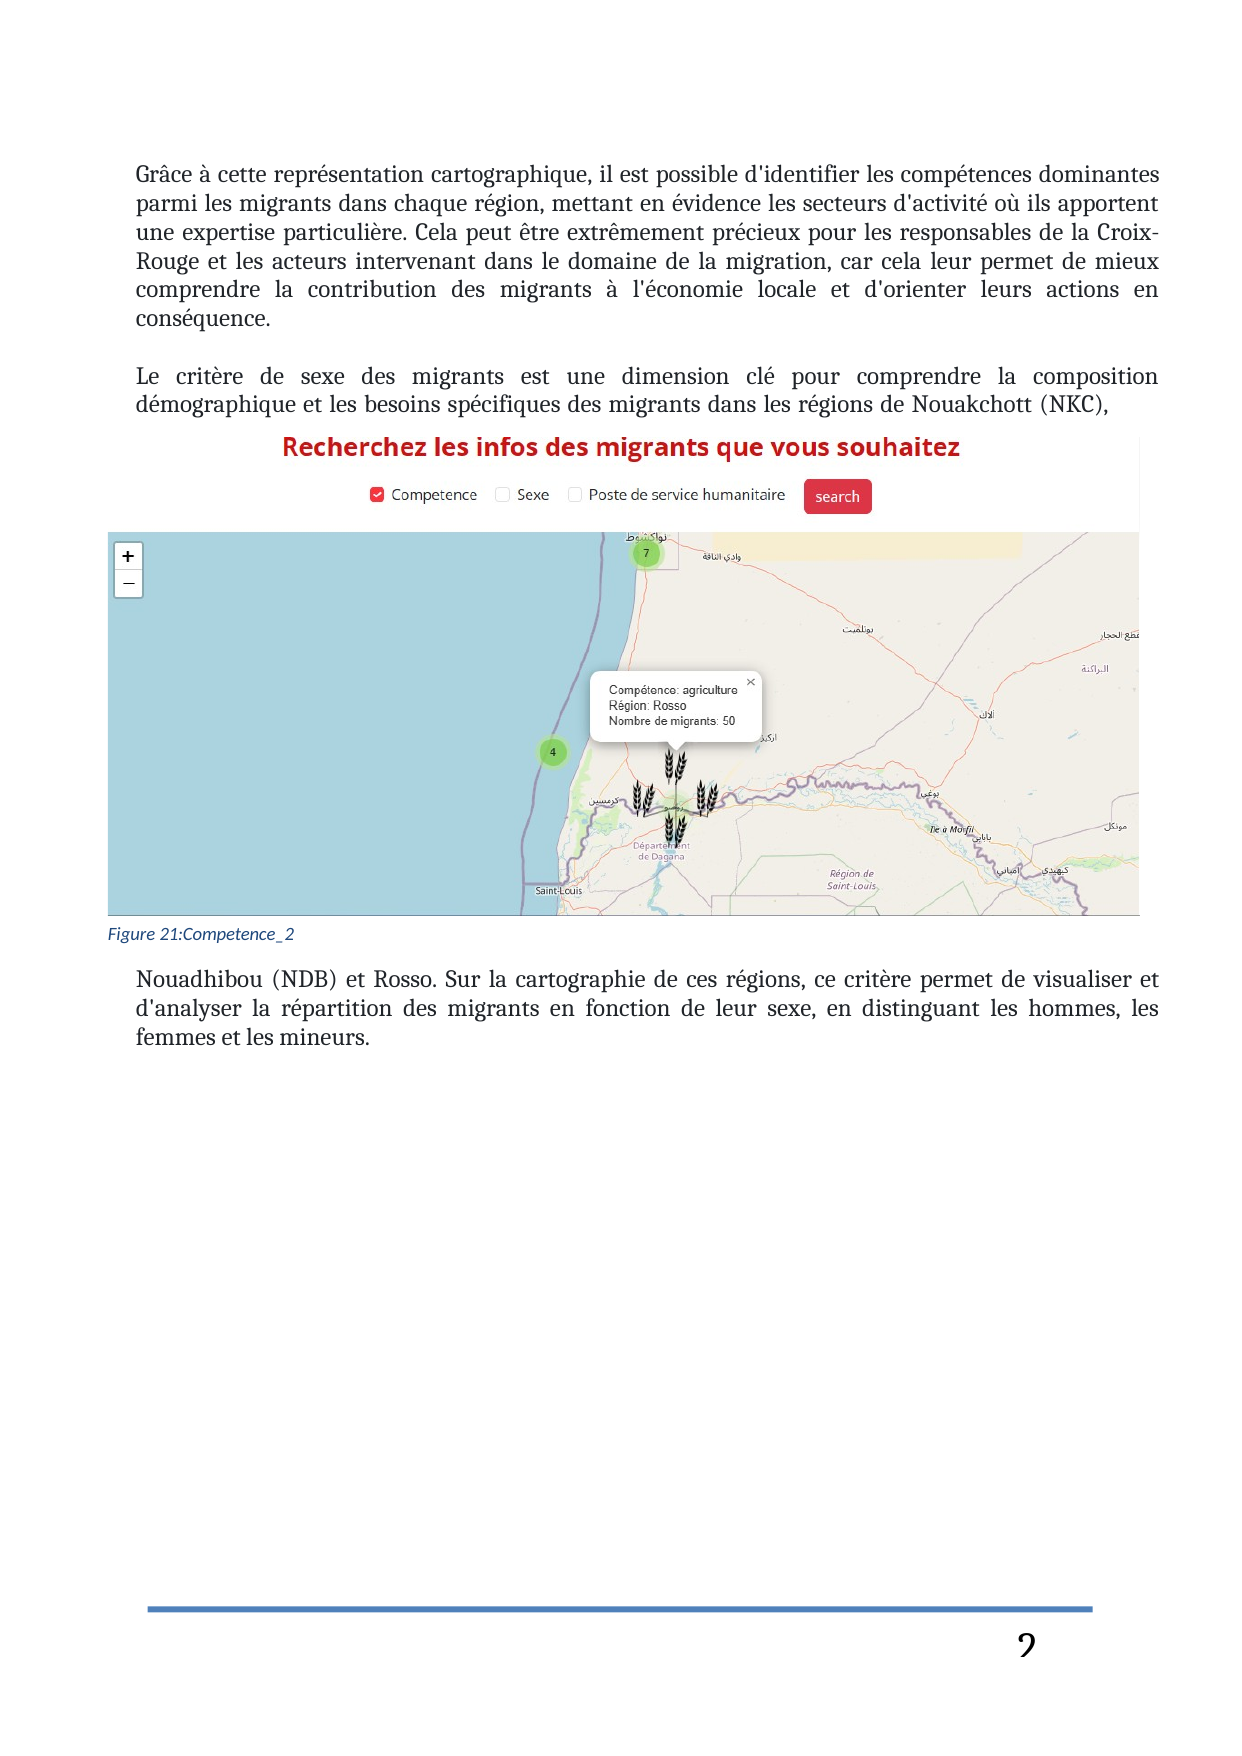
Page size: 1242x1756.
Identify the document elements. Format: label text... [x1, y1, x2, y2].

text Nouadhibou (NDB) et Rosso. Sur la cartographie de ces régions, ce critère permet de visualiser et d'analyser la répartition des migrants en fonction de leur sexe, en distinguant les hommes, les femmes et les mineurs. [136, 965, 1160, 1052]
text Le critère de sexe des migrants est une dimension clé pour comprendre la composition démographique et les besoins spécifiques des migrants dans les régions de Nouakchott (NKC), [136, 362, 1160, 419]
picture [107, 437, 1140, 916]
text Grâce à cette représentation cartographique, il est possible d'identifier les compétences dominantes parmi les migrants dans chaque région, mettant en évidence les secteurs d'activité où ils apportent une expertise particulière. Cela peut être extrêmement précieux pour les responsables de la Croix-Rouge et les acteurs intervenant dans le domaine de la migration, car cela leur permet de mieux comprendre la contribution des migrants à l'économie locale et d'orienter leurs actions en conséquence. [136, 160, 1161, 333]
